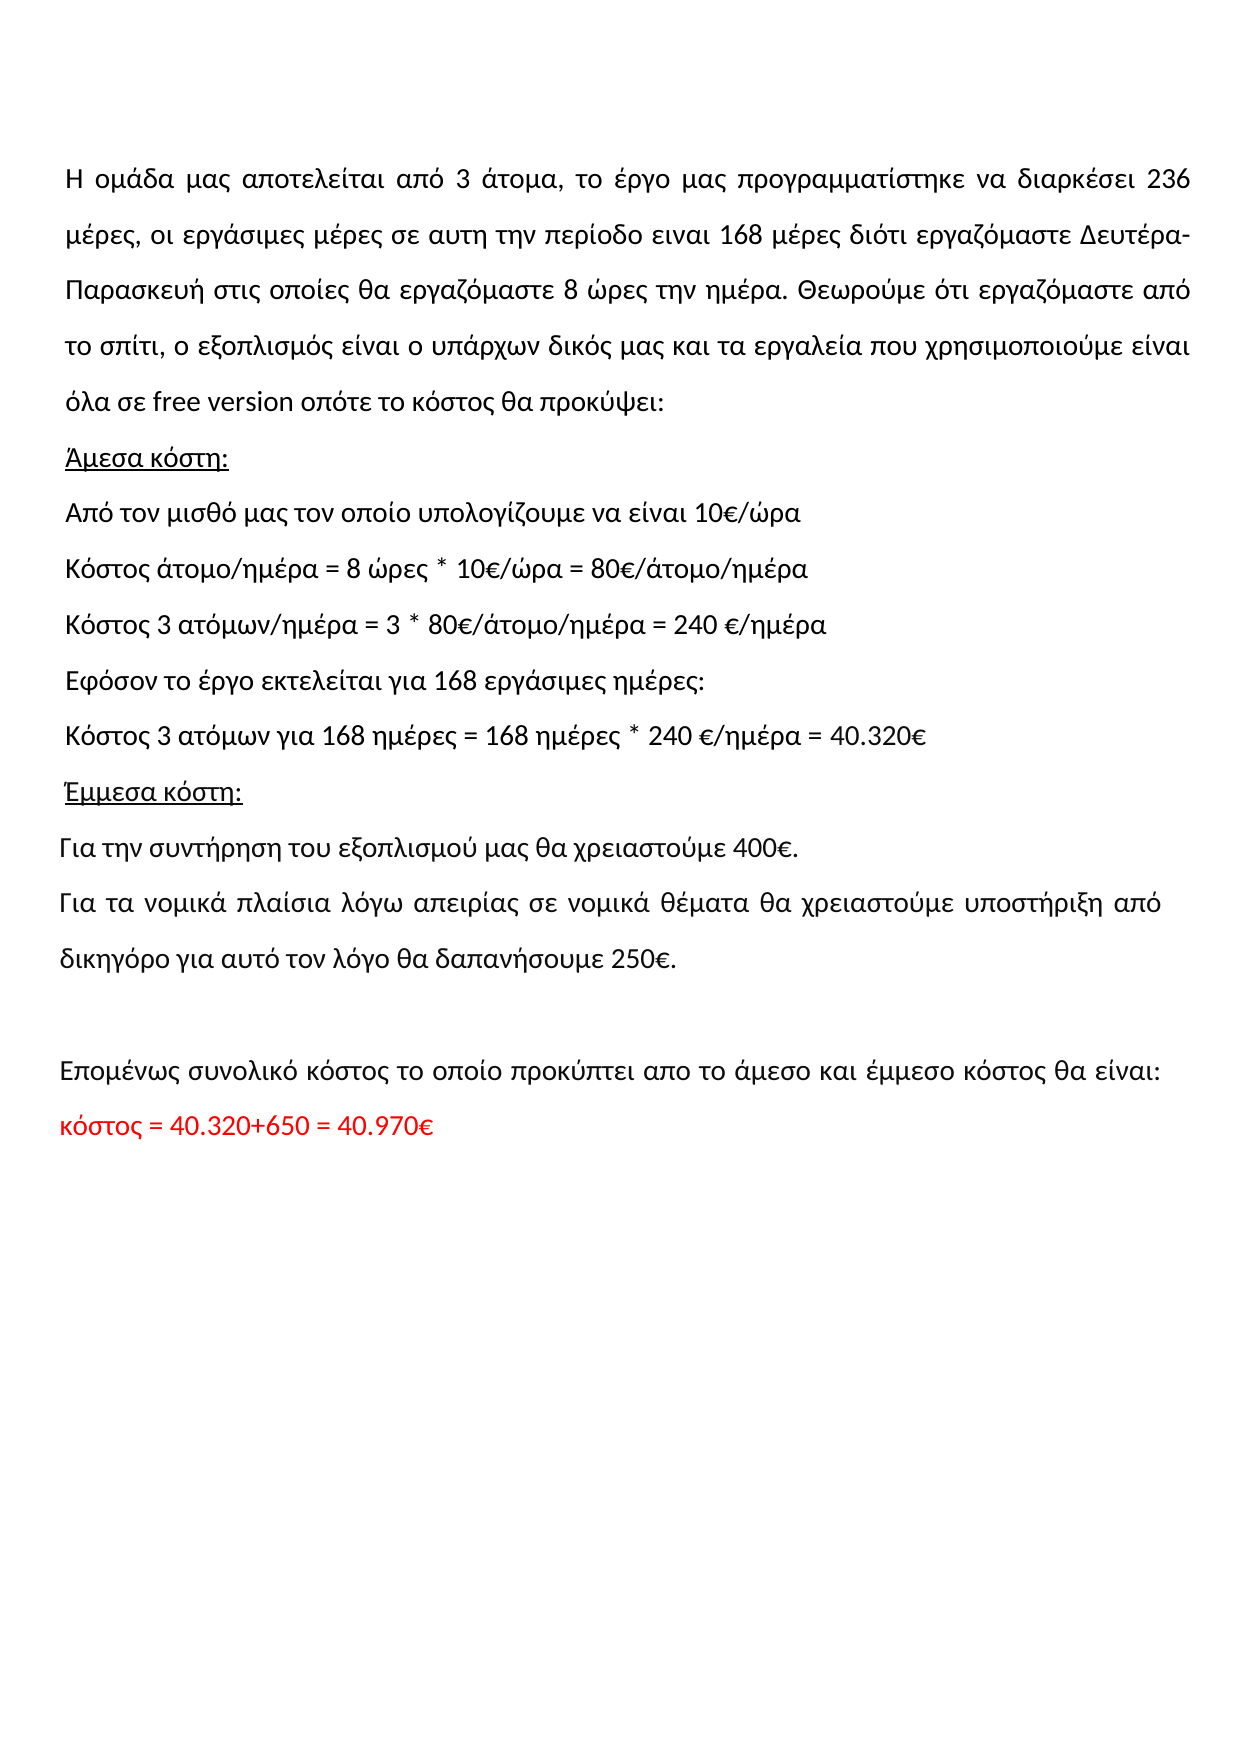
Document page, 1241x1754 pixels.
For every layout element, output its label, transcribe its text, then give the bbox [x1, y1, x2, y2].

text Έμμεσα κόστη: [112, 757, 1240, 812]
text Κόστος 3 ατόμων/ημέρα = 3 * 80€/άτομο/ημέρα = 240 €/ημέρα [112, 589, 1240, 645]
text Από τον μισθό μας τον οποίο υπολογίζουμε να είναι 10€/ώρα [112, 478, 1240, 534]
text Κόστος 3 ατόμων για 168 ημέρες = 168 ημέρες * 240 €/ημέρα = 40.320€ [112, 701, 1240, 757]
text Κόστος άτομο/ημέρα = 8 ώρες * 10€/ώρα = 80€/άτομο/ημέρα [112, 534, 1240, 589]
text Άμεσα κόστη: [112, 422, 1240, 478]
text Επομένως συνολικό κόστος το οποίο προκύπτει απο το άμεσο και έμμεσο κόστος θα είναι: κόστος = 40.320+650 = 40.970€ [59, 1035, 1163, 1147]
text Η ομάδα μας αποτελείται από 3 άτομα, το έργο μας προγραμματίστηκε να διαρκέσει 236 μέρες, οι εργάσιμες μέρες σε αυτη την περίοδο ειναι 168 μέρες διότι εργαζόμαστε Δευτέρα-Παρασκευή στις οποίες θα εργαζόμαστε 8 ώρες την ημέρα. Θεωρούμε ότι εργαζόμαστε από το σπίτι, ο εξοπλισμός είναι ο υπάρχων δικός μας και τα εργαλεία που χρησιμοποιούμε είναι όλα σε free version οπότε το κόστος θα προκύψει: [112, 144, 1240, 422]
text Εφόσον το έργο εκτελείται για 168 εργάσιμες ημέρες: [112, 645, 1240, 701]
text Για την συντήρηση του εξοπλισμού μας θα χρειαστούμε 400€. [59, 812, 1240, 868]
text Για τα νομικά πλαίσια λόγω απειρίας σε νομικά θέματα θα χρειαστούμε υποστήριξη από δικηγόρο για αυτό τον λόγο θα δαπανήσουμε 250€. [59, 868, 1163, 980]
